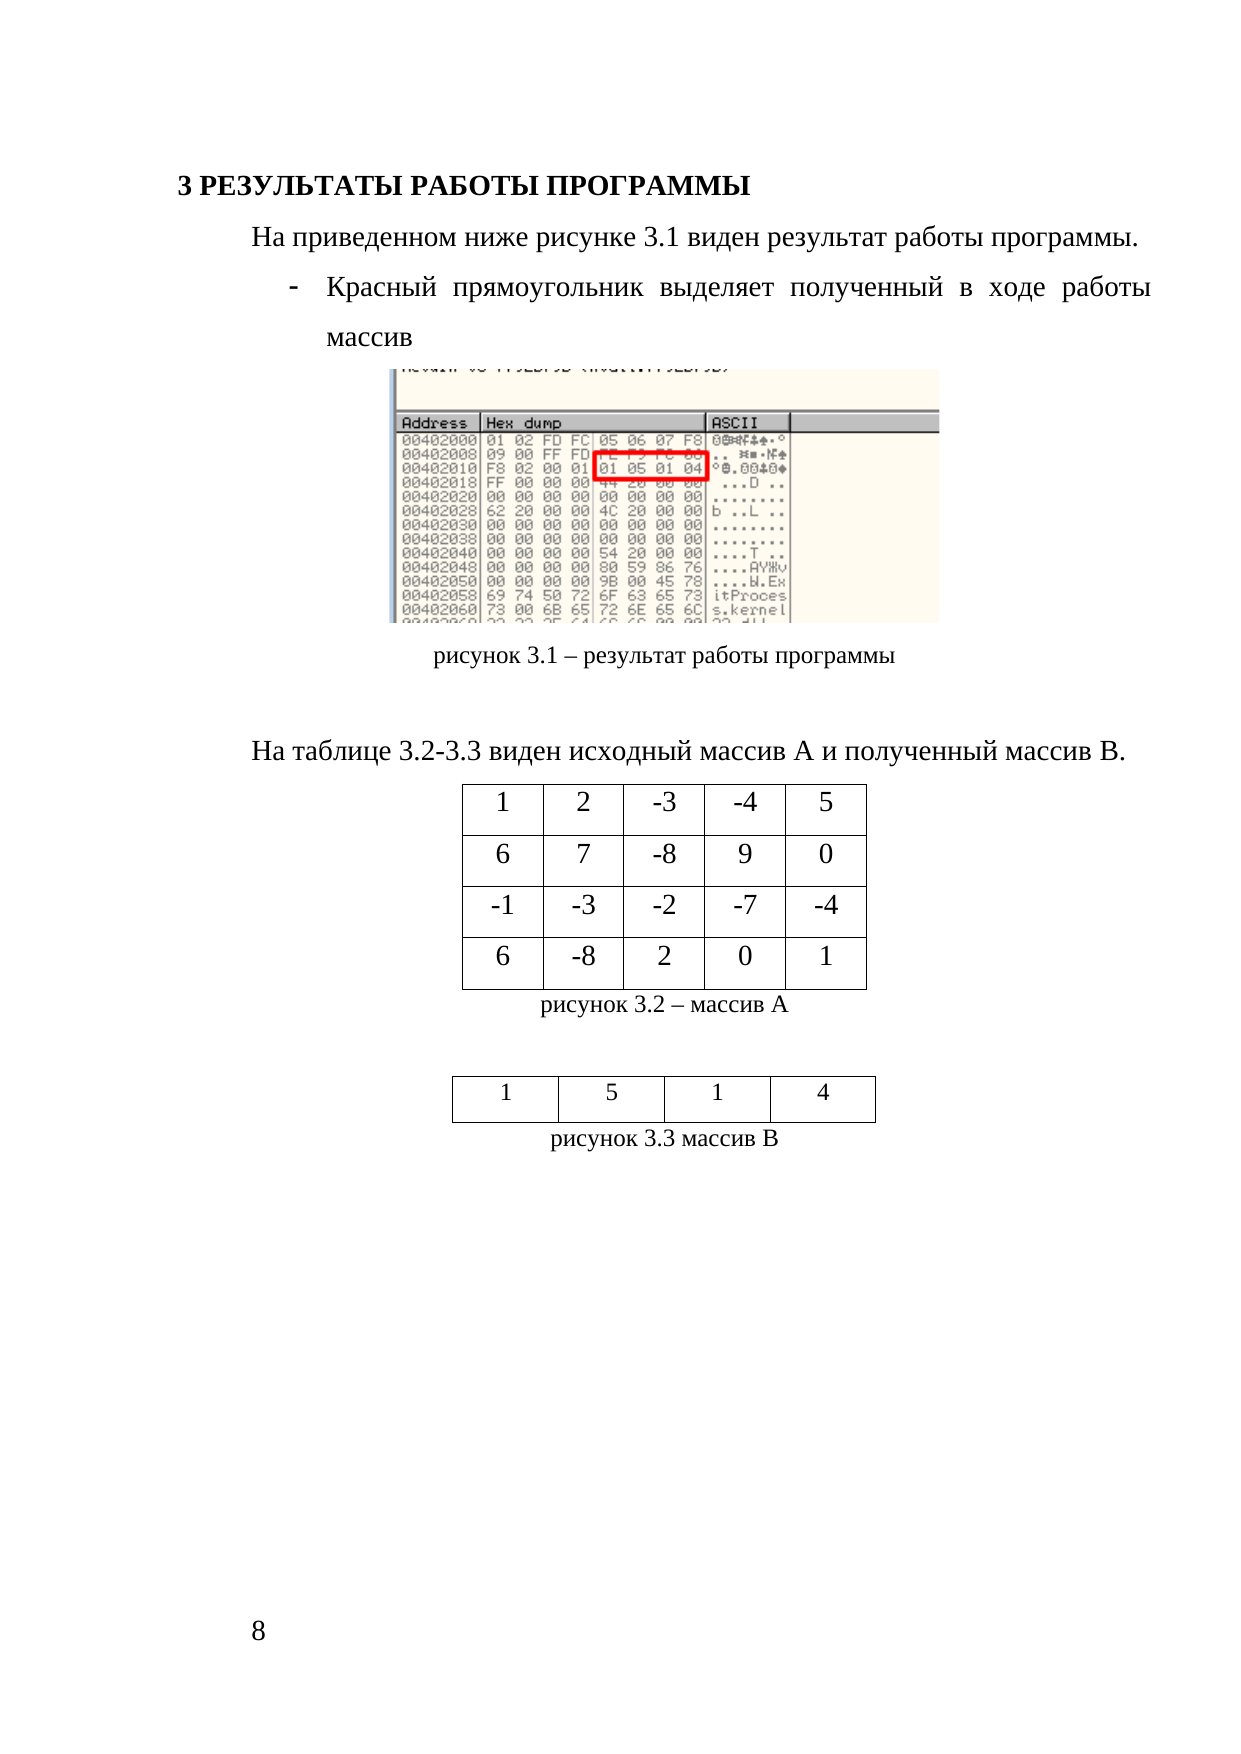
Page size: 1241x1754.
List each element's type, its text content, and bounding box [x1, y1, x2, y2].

table_cell -8 [624, 836, 704, 886]
text На таблице 3.2-3.3 виден исходный массив А и полученный массив B. [177, 733, 1152, 767]
table_cell 0 [786, 836, 866, 886]
list Красный прямоугольник выделяет полученный в ходе работы массив [288, 269, 1152, 353]
table_cell -2 [624, 887, 704, 937]
table_header 1 [453, 1077, 558, 1122]
picture [389, 369, 940, 623]
table_cell 0 [705, 938, 785, 988]
subtitle 3 РЕЗУЛЬТАТЫ РАБОТЫ ПРОГРАММЫ [177, 168, 1152, 202]
table_header 4 [771, 1077, 875, 1122]
table_header -4 [705, 785, 785, 835]
table_cell 1 [786, 938, 866, 988]
table_cell -7 [705, 887, 785, 937]
table_cell -8 [544, 938, 623, 988]
table_header 5 [786, 785, 866, 835]
text рисунок 3.2 – массив А [177, 989, 1152, 1018]
table_cell 2 [624, 938, 704, 988]
table_cell -1 [463, 887, 543, 937]
table_cell -3 [544, 887, 623, 937]
table_cell 6 [463, 938, 543, 988]
table_header 1 [463, 785, 543, 835]
table_cell -4 [786, 887, 866, 937]
text рисунок 3.1 – результат работы программы [177, 640, 1152, 668]
table_cell 7 [544, 836, 623, 886]
table_cell 6 [463, 836, 543, 886]
table_header 2 [544, 785, 623, 835]
text На приведенном ниже рисунке 3.1 виден результат работы программы. [177, 219, 1152, 252]
table_header -3 [624, 785, 704, 835]
text рисунок 3.3 массив B [177, 1123, 1152, 1152]
table_cell 9 [705, 836, 785, 886]
table_header 1 [665, 1077, 770, 1122]
table_header 5 [559, 1077, 664, 1122]
